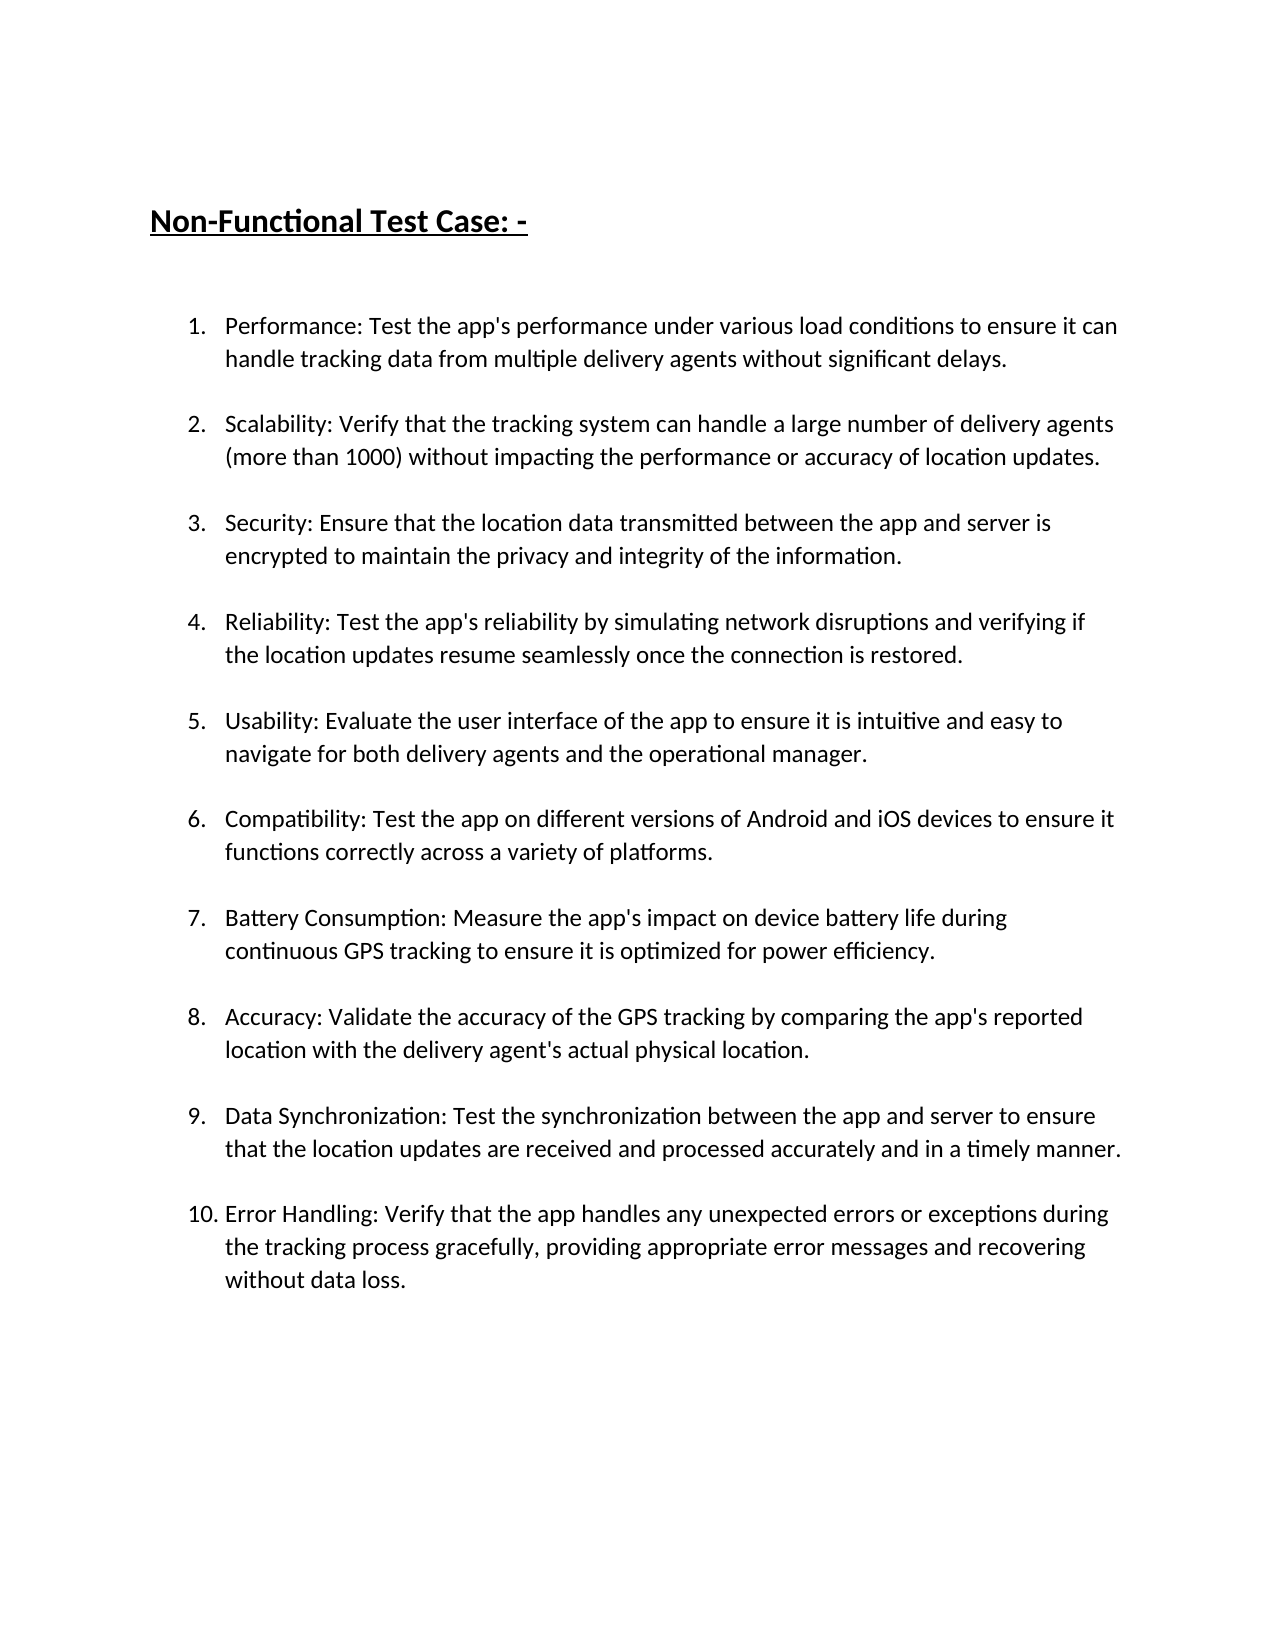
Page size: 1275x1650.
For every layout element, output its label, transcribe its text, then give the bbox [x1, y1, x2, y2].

list Battery Consumption: Measure the app's impact on device battery life during continuous GPS tracking to ensure it is optimized for power efficiency. [187, 902, 1125, 966]
list Accuracy: Validate the accuracy of the GPS tracking by comparing the app's reported location with the delivery agent's actual physical location. [187, 1001, 1125, 1064]
list Usability: Evaluate the user interface of the app to ensure it is intuitive and easy to navigate for both delivery agents and the operational manager. [187, 705, 1125, 768]
list Compatibility: Test the app on different versions of Android and iOS devices to ensure it functions correctly across a variety of platforms. [187, 803, 1125, 867]
list Reliability: Test the app's reliability by simulating network disruptions and verifying if the location updates resume seamlessly once the connection is restored. [187, 606, 1125, 669]
list Performance: Test the app's performance under various load conditions to ensure it can handle tracking data from multiple delivery agents without significant delays. [187, 310, 1125, 373]
list Security: Ensure that the location data transmitted between the app and server is encrypted to maintain the privacy and integrity of the information. [187, 507, 1125, 571]
list Error Handling: Verify that the app handles any unexpected errors or exceptions during the tracking process gracefully, providing appropriate error messages and recovering without data loss. [187, 1198, 1125, 1295]
list Scalability: Verify that the tracking system can handle a large number of delivery agents (more than 1000) without impacting the performance or accuracy of location updates. [187, 408, 1125, 472]
text Non-Functional Test Case: - [150, 199, 1125, 240]
list Data Synchronization: Test the synchronization between the app and server to ensure that the location updates are received and processed accurately and in a timely manner. [187, 1100, 1125, 1163]
